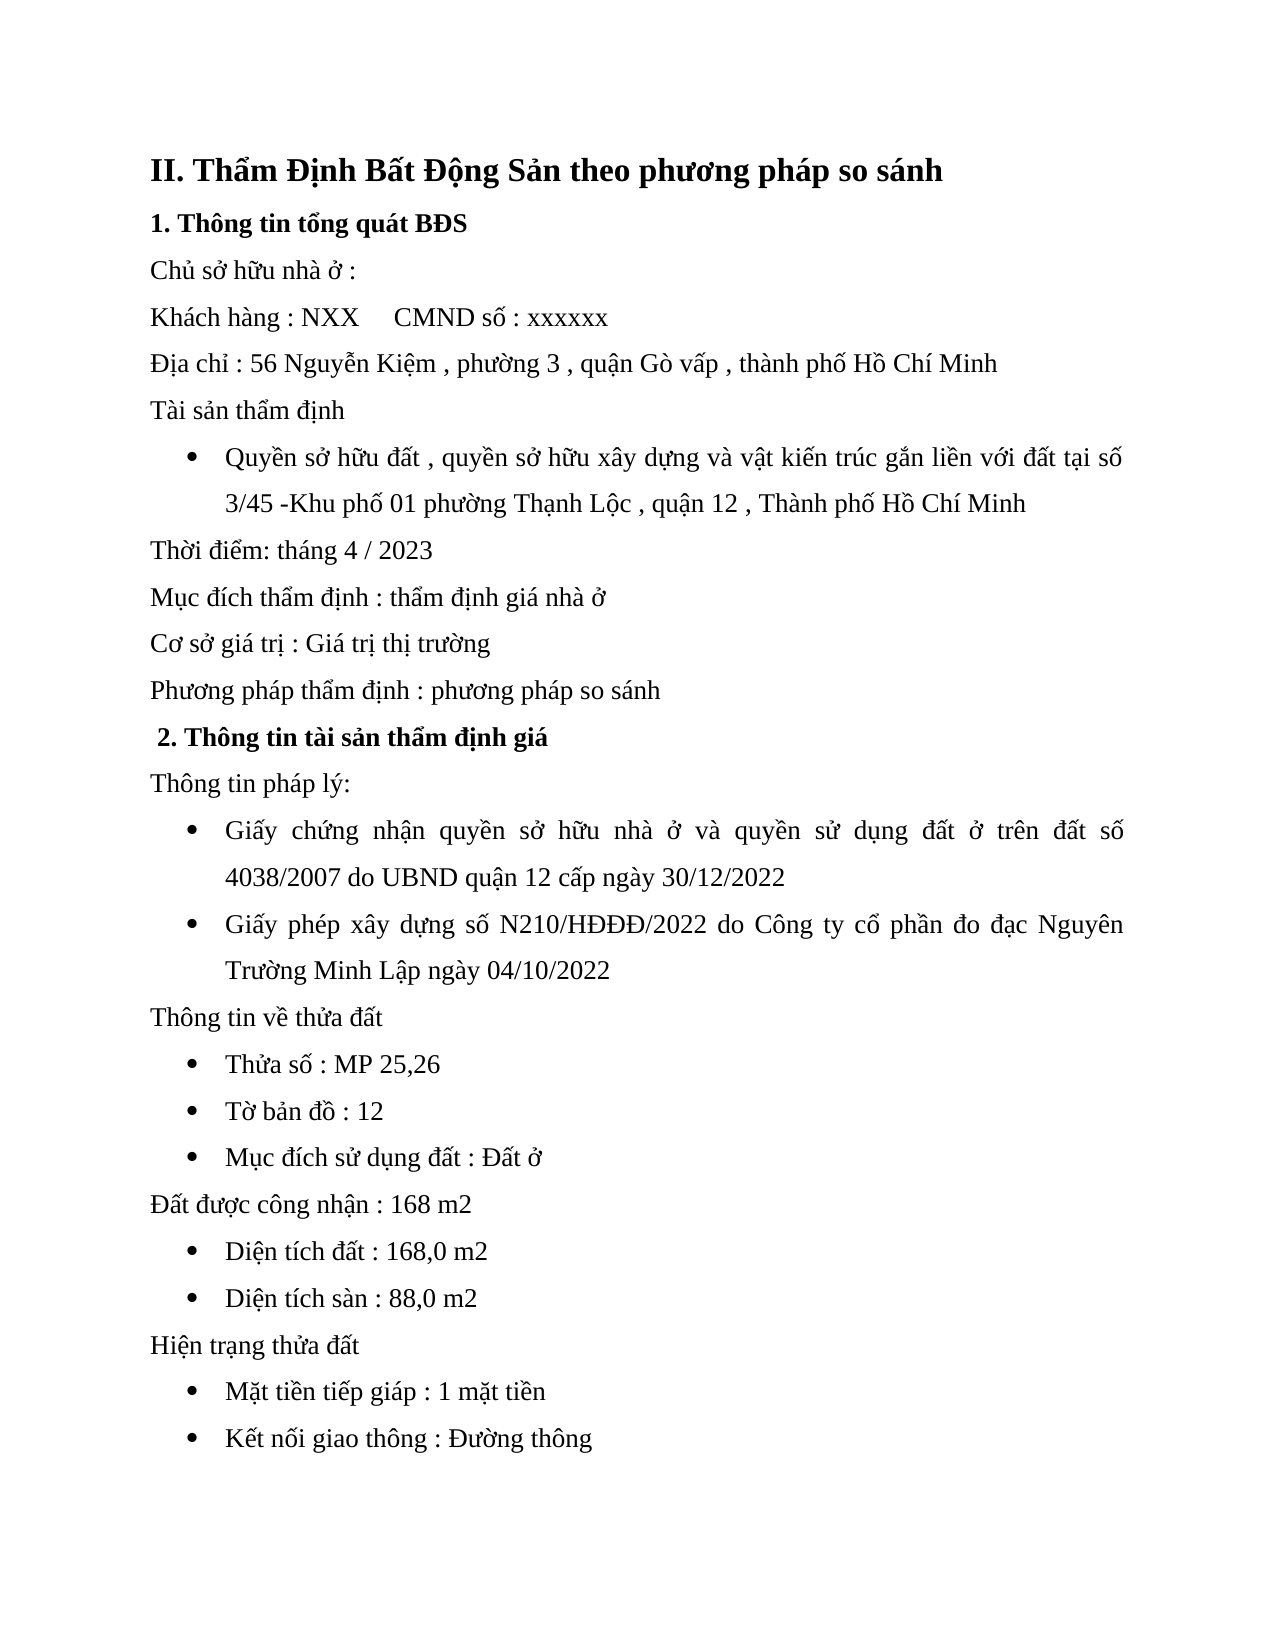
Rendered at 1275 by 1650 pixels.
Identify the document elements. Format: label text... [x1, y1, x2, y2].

list Giấy phép xây dựng số N210/HĐĐĐ/2022 do Công ty cổ phần đo đạc Nguyên Trường Minh Lập ngày 04/10/2022 [187, 908, 1125, 986]
text Chủ sở hữu nhà ở : [150, 254, 1125, 285]
text Đất được công nhận : 168 m2 [150, 1188, 1125, 1219]
list Diện tích đất : 168,0 m2 [187, 1235, 1125, 1266]
text Khách hàng : NXX CMND số : xxxxxx [150, 301, 1125, 332]
list Kết nối giao thông : Đường thông [187, 1422, 1125, 1454]
list Quyền sở hữu đất , quyền sở hữu xây dựng và vật kiến trúc gắn liền với đất tại số 3/45 -Khu phố 01 phường Thạnh Lộc , quận 12 , Thành phố Hồ Chí Minh [187, 441, 1125, 519]
text Thông tin pháp lý: [150, 768, 1125, 799]
text Mục đích thẩm định : thẩm định giá nhà ở [150, 581, 1125, 612]
list Mục đích sử dụng đất : Đất ở [187, 1142, 1125, 1173]
list Giấy chứng nhận quyền sở hữu nhà ở và quyền sử dụng đất ở trên đất số 4038/2007 do UBND quận 12 cấp ngày 30/12/2022 [187, 814, 1125, 892]
list Thửa số : MP 25,26 [187, 1048, 1125, 1079]
text Phương pháp thẩm định : phương pháp so sánh [150, 674, 1125, 705]
text Tài sản thẩm định [150, 394, 1125, 425]
text Cơ sở giá trị : Giá trị thị trường [150, 628, 1125, 659]
text 2. Thông tin tài sản thẩm định giá [150, 721, 1125, 752]
text II. Thẩm Định Bất Động Sản theo phương pháp so sánh [150, 150, 1125, 188]
text Hiện trạng thửa đất [150, 1329, 1125, 1360]
list Tờ bản đồ : 12 [187, 1095, 1125, 1126]
text 1. Thông tin tổng quát BĐS [150, 207, 1125, 239]
list Mặt tiền tiếp giáp : 1 mặt tiền [187, 1376, 1125, 1407]
text Thời điểm: tháng 4 / 2023 [150, 534, 1125, 565]
text Thông tin về thửa đất [150, 1001, 1125, 1032]
text Địa chỉ : 56 Nguyễn Kiệm , phường 3 , quận Gò vấp , thành phố Hồ Chí Minh [150, 347, 1125, 379]
list Diện tích sàn : 88,0 m2 [187, 1282, 1125, 1313]
